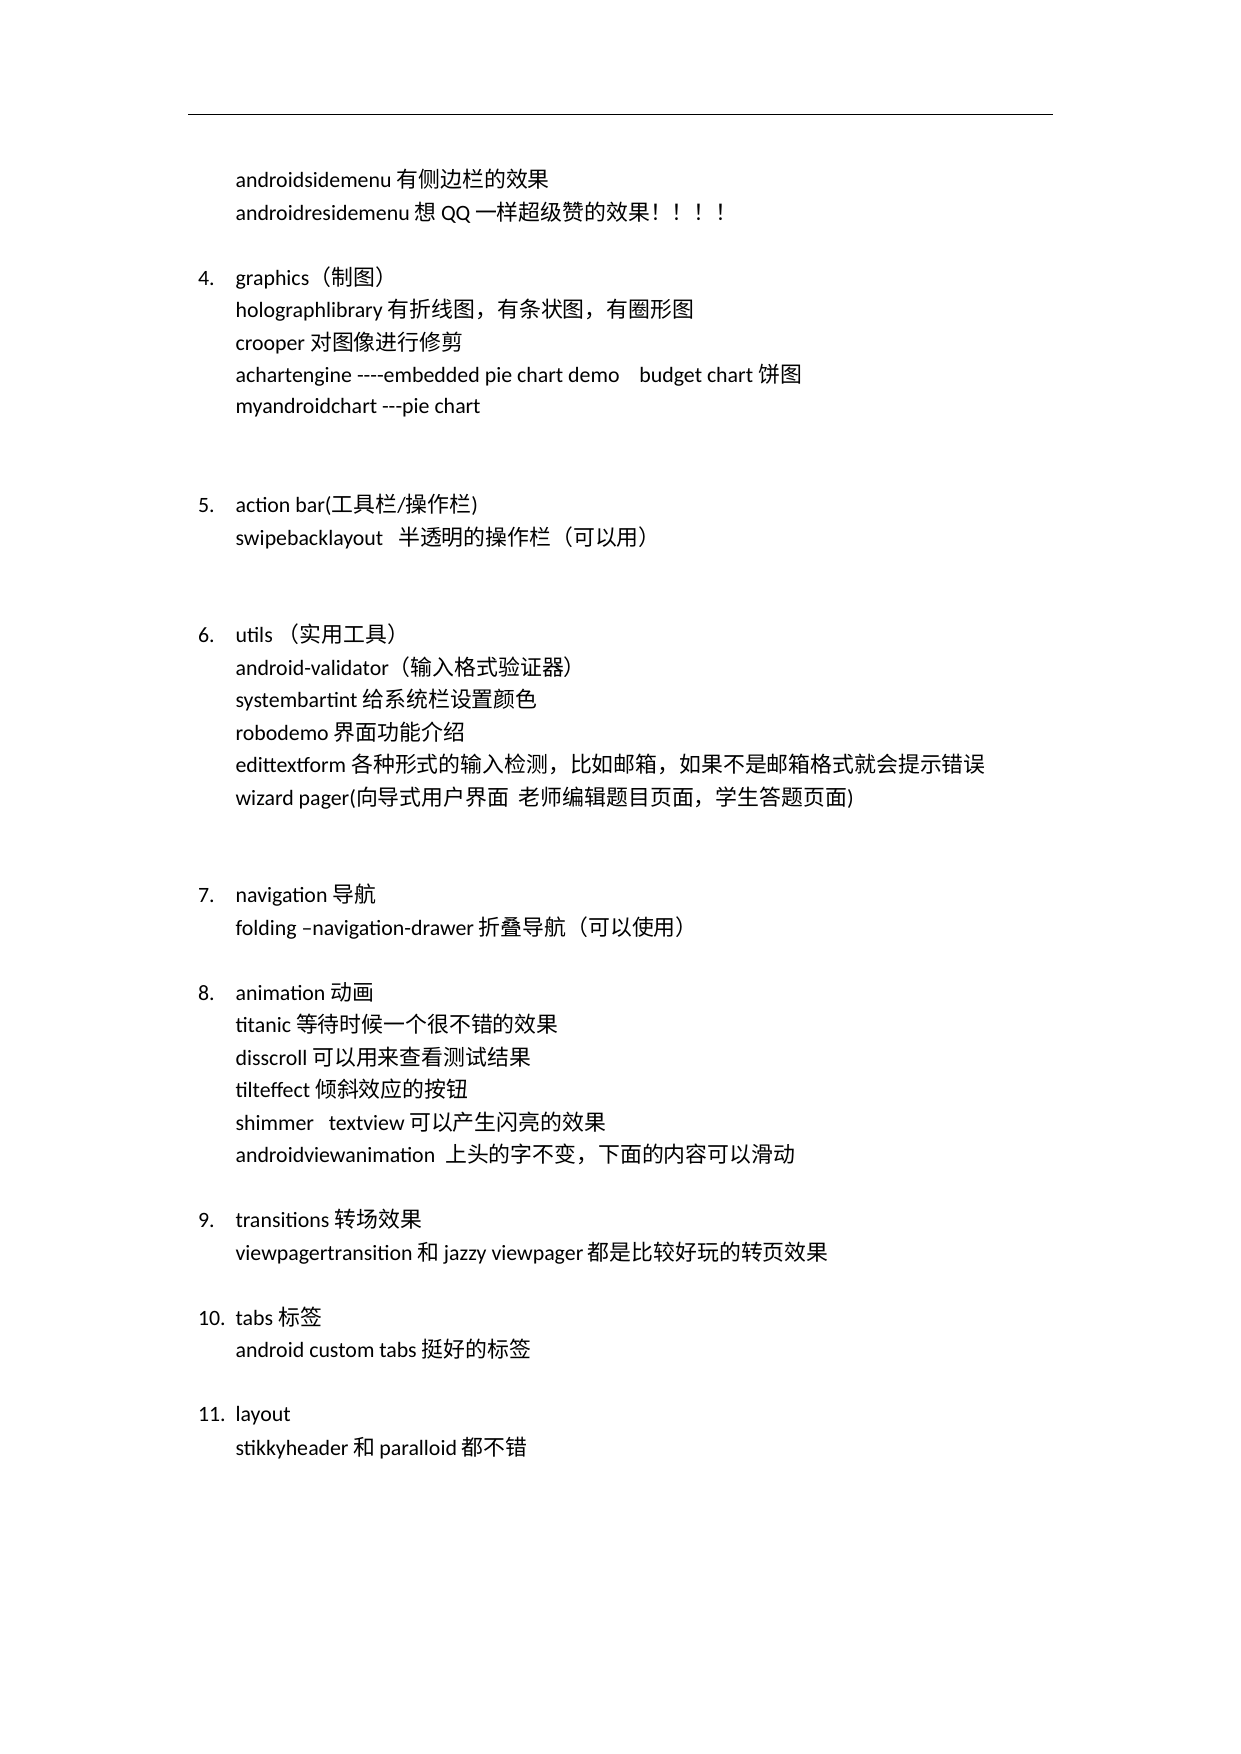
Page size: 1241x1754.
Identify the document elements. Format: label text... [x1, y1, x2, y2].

list titanic 等待时候一个很不错的效果 [235, 1007, 1053, 1039]
list tilteffect 倾斜效应的按钮 [235, 1072, 1053, 1104]
list holographlibrary 有折线图，有条状图，有圈形图 [235, 292, 1053, 324]
list stikkyheader和paralloid都不错 [235, 1429, 1053, 1462]
list navigation 导航 [198, 877, 1053, 909]
list androidresidemenu 想QQ一样超级赞的效果！！！！ [235, 194, 1053, 227]
list androidsidemenu 有侧边栏的效果 [235, 162, 1053, 194]
list android custom tabs 挺好的标签 [235, 1332, 1053, 1364]
list crooper 对图像进行修剪 [235, 324, 1053, 357]
list android-validator（输入格式验证器） [235, 649, 1053, 682]
list systembartint 给系统栏设置颜色 [235, 682, 1053, 714]
list myandroidchart ---pie chart [235, 389, 1053, 422]
list shimmer textview可以产生闪亮的效果 [235, 1104, 1053, 1137]
list folding –navigation-drawer 折叠导航（可以使用） [235, 909, 1053, 942]
list action bar(工具栏/操作栏) [198, 487, 1053, 519]
list viewpagertransition 和jazzy viewpager都是比较好玩的转页效果 [235, 1234, 1053, 1267]
list graphics（制图） [198, 259, 1053, 292]
list swipebacklayout 半透明的操作栏（可以用） [235, 519, 1053, 552]
list utils （实用工具） [198, 617, 1053, 649]
list edittextform 各种形式的输入检测，比如邮箱，如果不是邮箱格式就会提示错误 [235, 747, 1053, 779]
list animation 动画 [198, 974, 1053, 1007]
list wizard pager(向导式用户界面 老师编辑题目页面，学生答题页面) [235, 779, 1053, 812]
list transitions 转场效果 [198, 1202, 1053, 1234]
list tabs 标签 [198, 1299, 1053, 1332]
list disscroll 可以用来查看测试结果 [235, 1039, 1053, 1072]
list achartengine ----embedded pie chart demo budget chart 饼图 [235, 357, 1053, 389]
list androidviewanimation 上头的字不变，下面的内容可以滑动 [235, 1137, 1053, 1169]
list layout [198, 1397, 1053, 1429]
list robodemo 界面功能介绍 [235, 714, 1053, 747]
